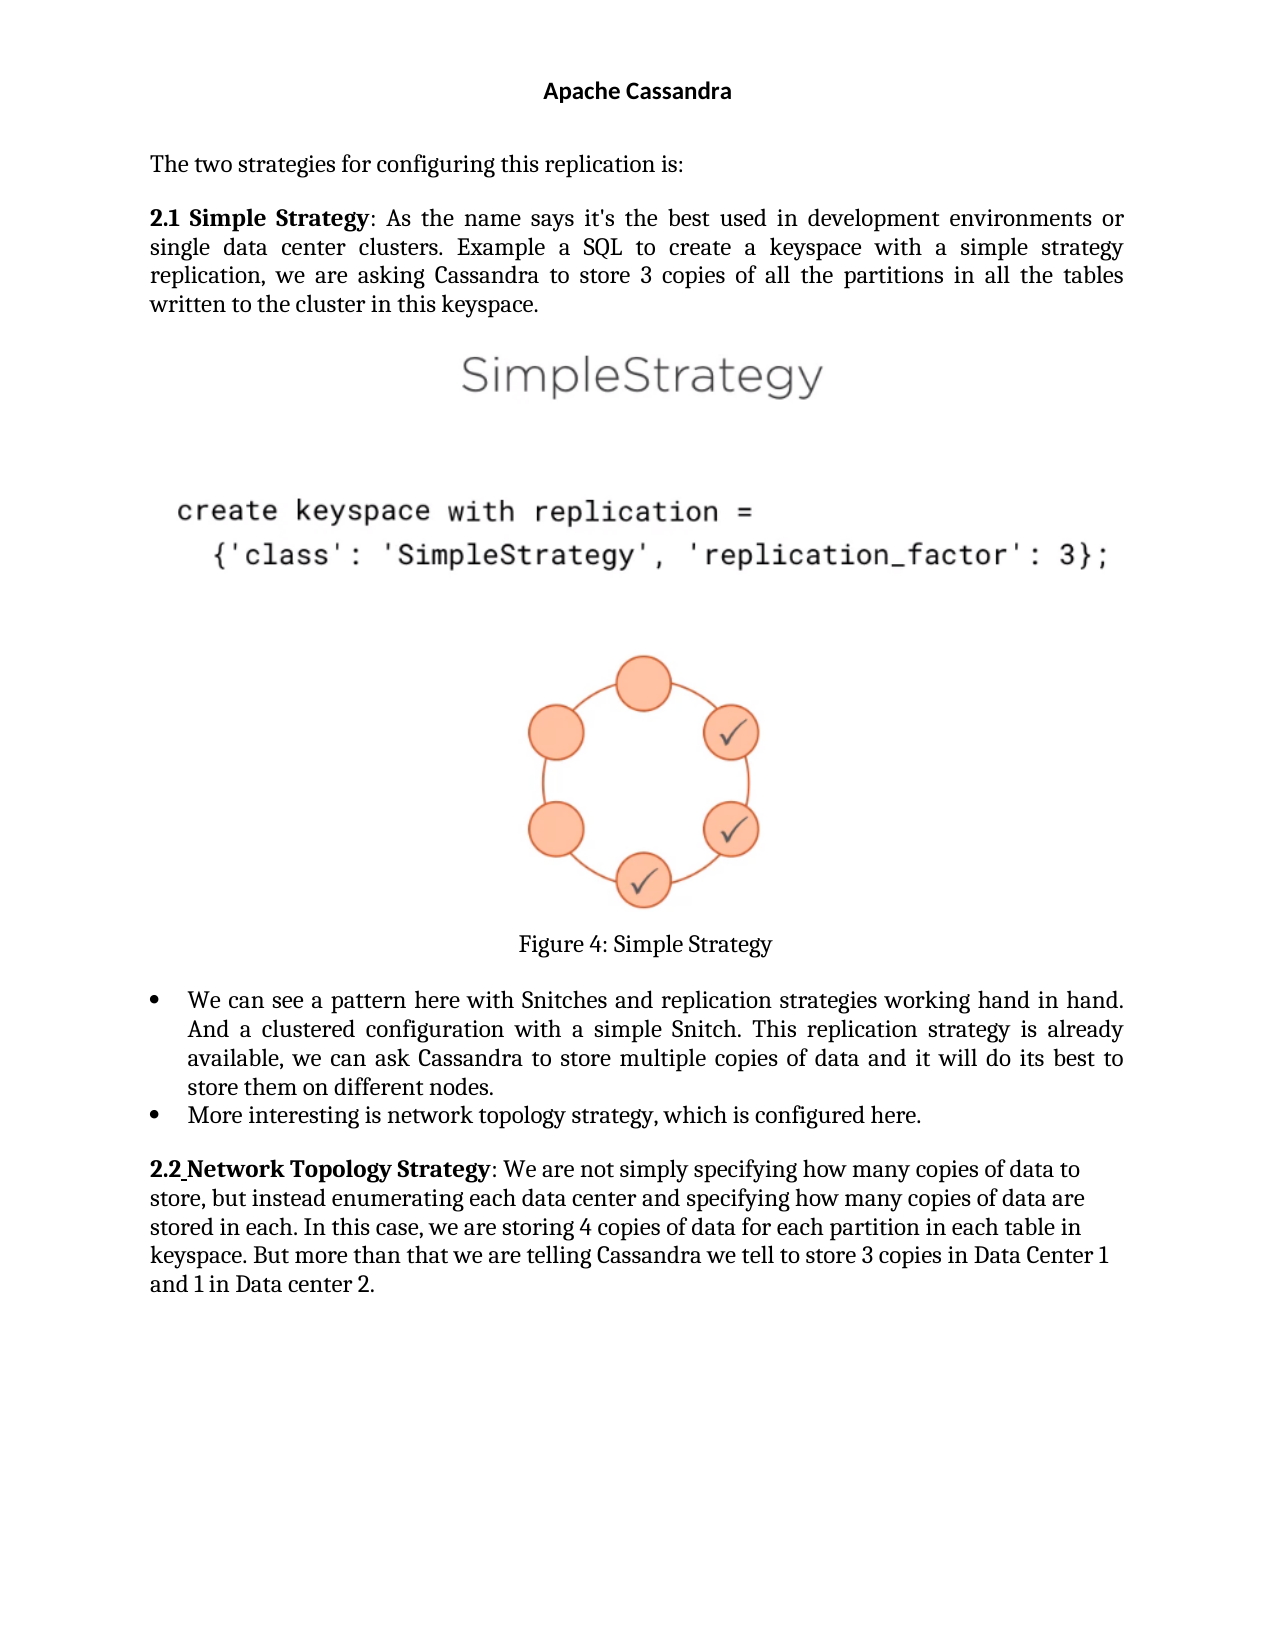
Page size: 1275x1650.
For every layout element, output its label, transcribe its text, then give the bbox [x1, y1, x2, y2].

text The two strategies for configuring this replication is: [150, 150, 1125, 179]
picture [150, 343, 1125, 912]
text 2.2 Network Topology Strategy: We are not simply specifying how many copies of data to store, but instead enumerating each data center and specifying how many copies of data are stored in each. In this case, we are storing 4 copies of data for each partition in each table in keyspace. But more than that we are telling Cassandra we tell to store 3 copies in Data Center 1 and 1 in Data center 2. [150, 1155, 1125, 1299]
text Figure 4: Simple Strategy [150, 930, 1125, 959]
list More interesting is network topology strategy, which is configured here. [150, 1101, 1125, 1130]
text 2.1 Simple Strategy: As the name says it's the best used in development environments or single data center clusters. Example a SQL to create a keyspace with a simple strategy replication, we are asking Cassandra to store 3 copies of all the partitions in all the tables written to the cluster in this keyspace. [150, 204, 1125, 319]
list We can see a pattern here with Snitches and replication strategies working hand in hand. And a clustered configuration with a simple Snitch. This replication strategy is already available, we can ask Cassandra to store multiple copies of data and it will do its best to store them on different nodes. [150, 986, 1125, 1101]
